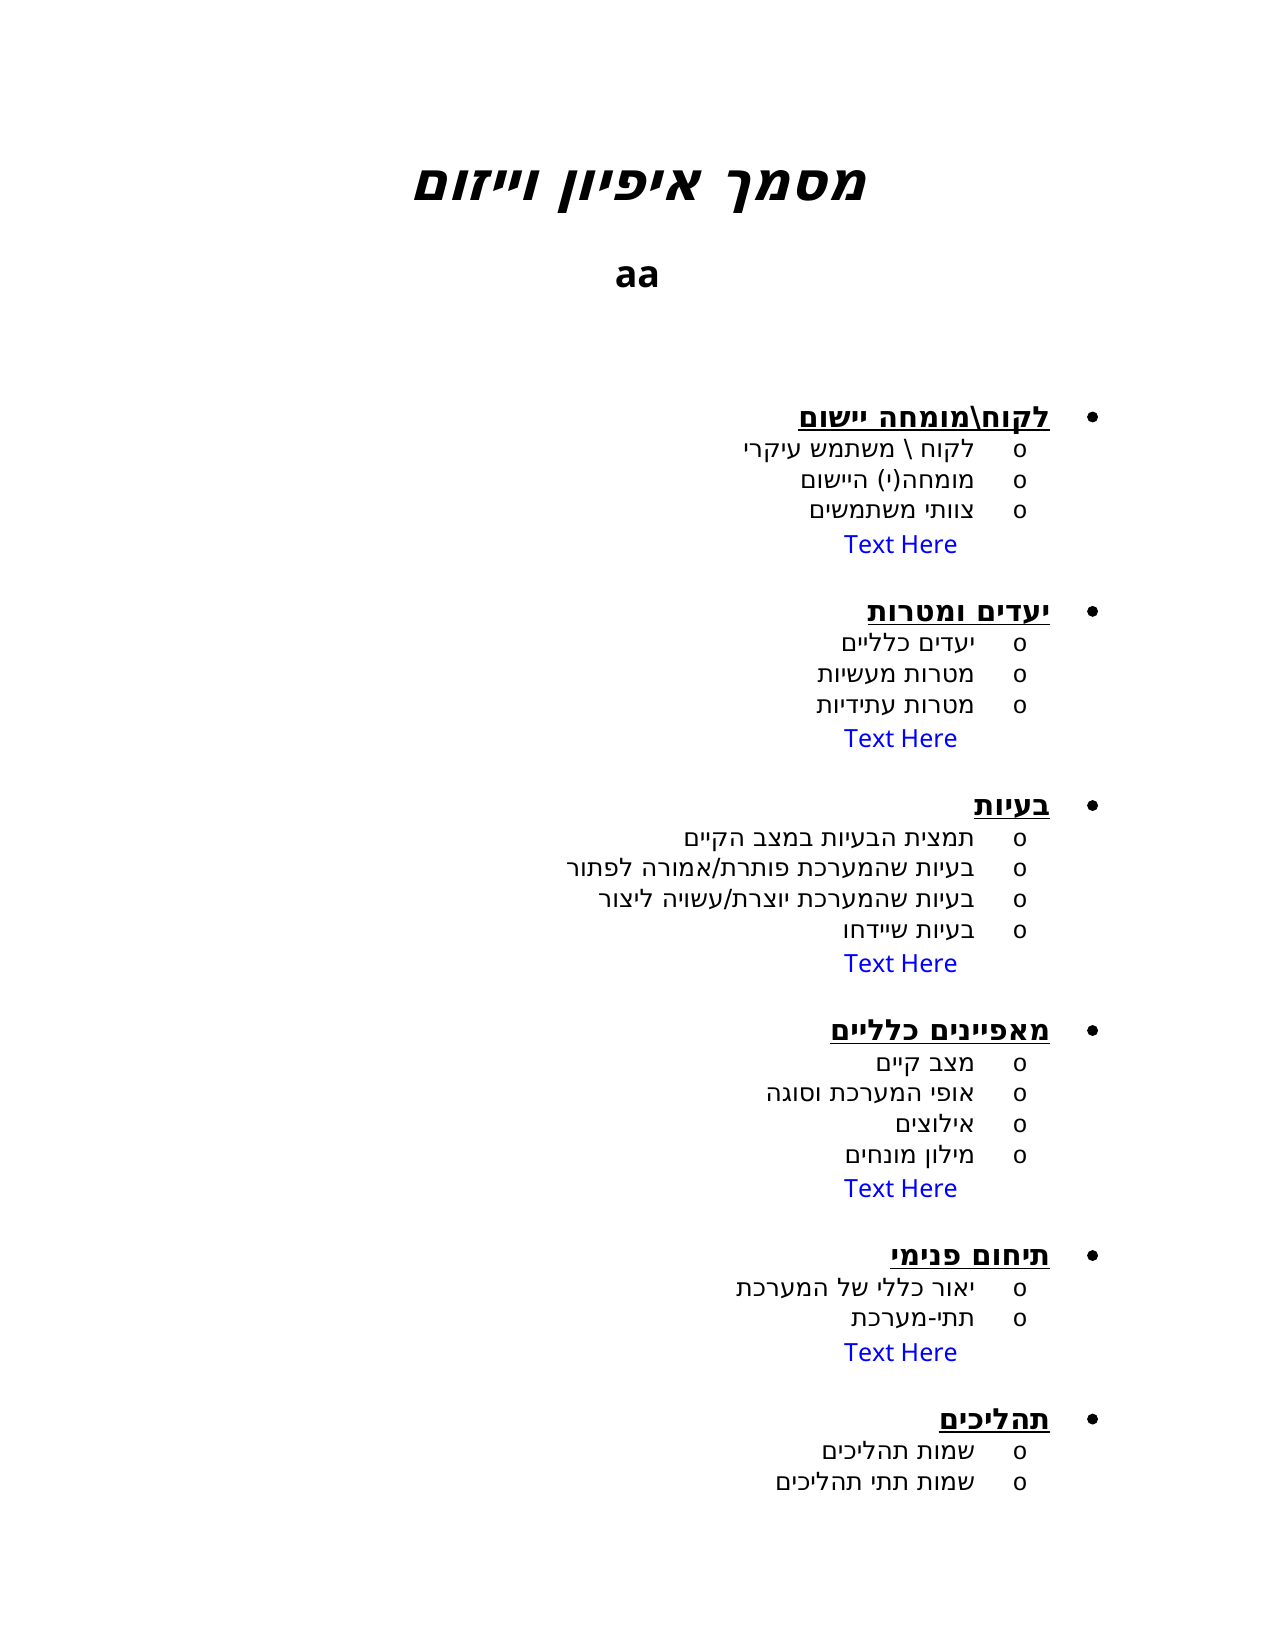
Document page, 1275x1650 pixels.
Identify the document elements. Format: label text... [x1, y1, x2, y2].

list Text Here [150, 721, 1125, 755]
list Text Here [150, 526, 1125, 560]
list שמות תתי תהליכים [150, 1467, 1012, 1498]
list לקוח \ משתמש עיקרי [150, 434, 1012, 465]
list מטרות מעשיות [150, 659, 1012, 690]
list בעיות שהמערכת פותרת/אמורה לפתור [150, 853, 1012, 884]
list תמצית הבעיות במצב הקיים [150, 823, 1012, 853]
list בעיות [150, 789, 1087, 823]
list צוותי משתמשים [150, 496, 1012, 526]
list לקוח\מומחה יישום [150, 400, 1087, 434]
text aa [150, 247, 1125, 298]
list יאור כללי של המערכת [150, 1273, 1012, 1303]
list תתי-מערכת [150, 1303, 1012, 1334]
list מטרות עתידיות [150, 690, 1012, 721]
list יעדים כלליים [150, 628, 1012, 659]
list אילוצים [150, 1109, 1012, 1140]
list מומחה(י) היישום [150, 465, 1012, 496]
list תהליכים [150, 1402, 1087, 1436]
list שמות תהליכים [150, 1436, 1012, 1467]
list מילון מונחים [150, 1140, 1012, 1171]
list מצב קיים [150, 1048, 1012, 1078]
text מסמך איפיון וייזום [150, 150, 1125, 213]
list Text Here [150, 946, 1125, 980]
list יעדים ומטרות [150, 594, 1087, 628]
list בעיות שיידחו [150, 915, 1012, 946]
list Text Here [150, 1171, 1125, 1205]
list Text Here [150, 1334, 1125, 1368]
list אופי המערכת וסוגה [150, 1078, 1012, 1109]
list מאפיינים כלליים [150, 1014, 1087, 1048]
list תיחום פנימי [150, 1239, 1087, 1273]
list בעיות שהמערכת יוצרת/עשויה ליצור [150, 884, 1012, 915]
